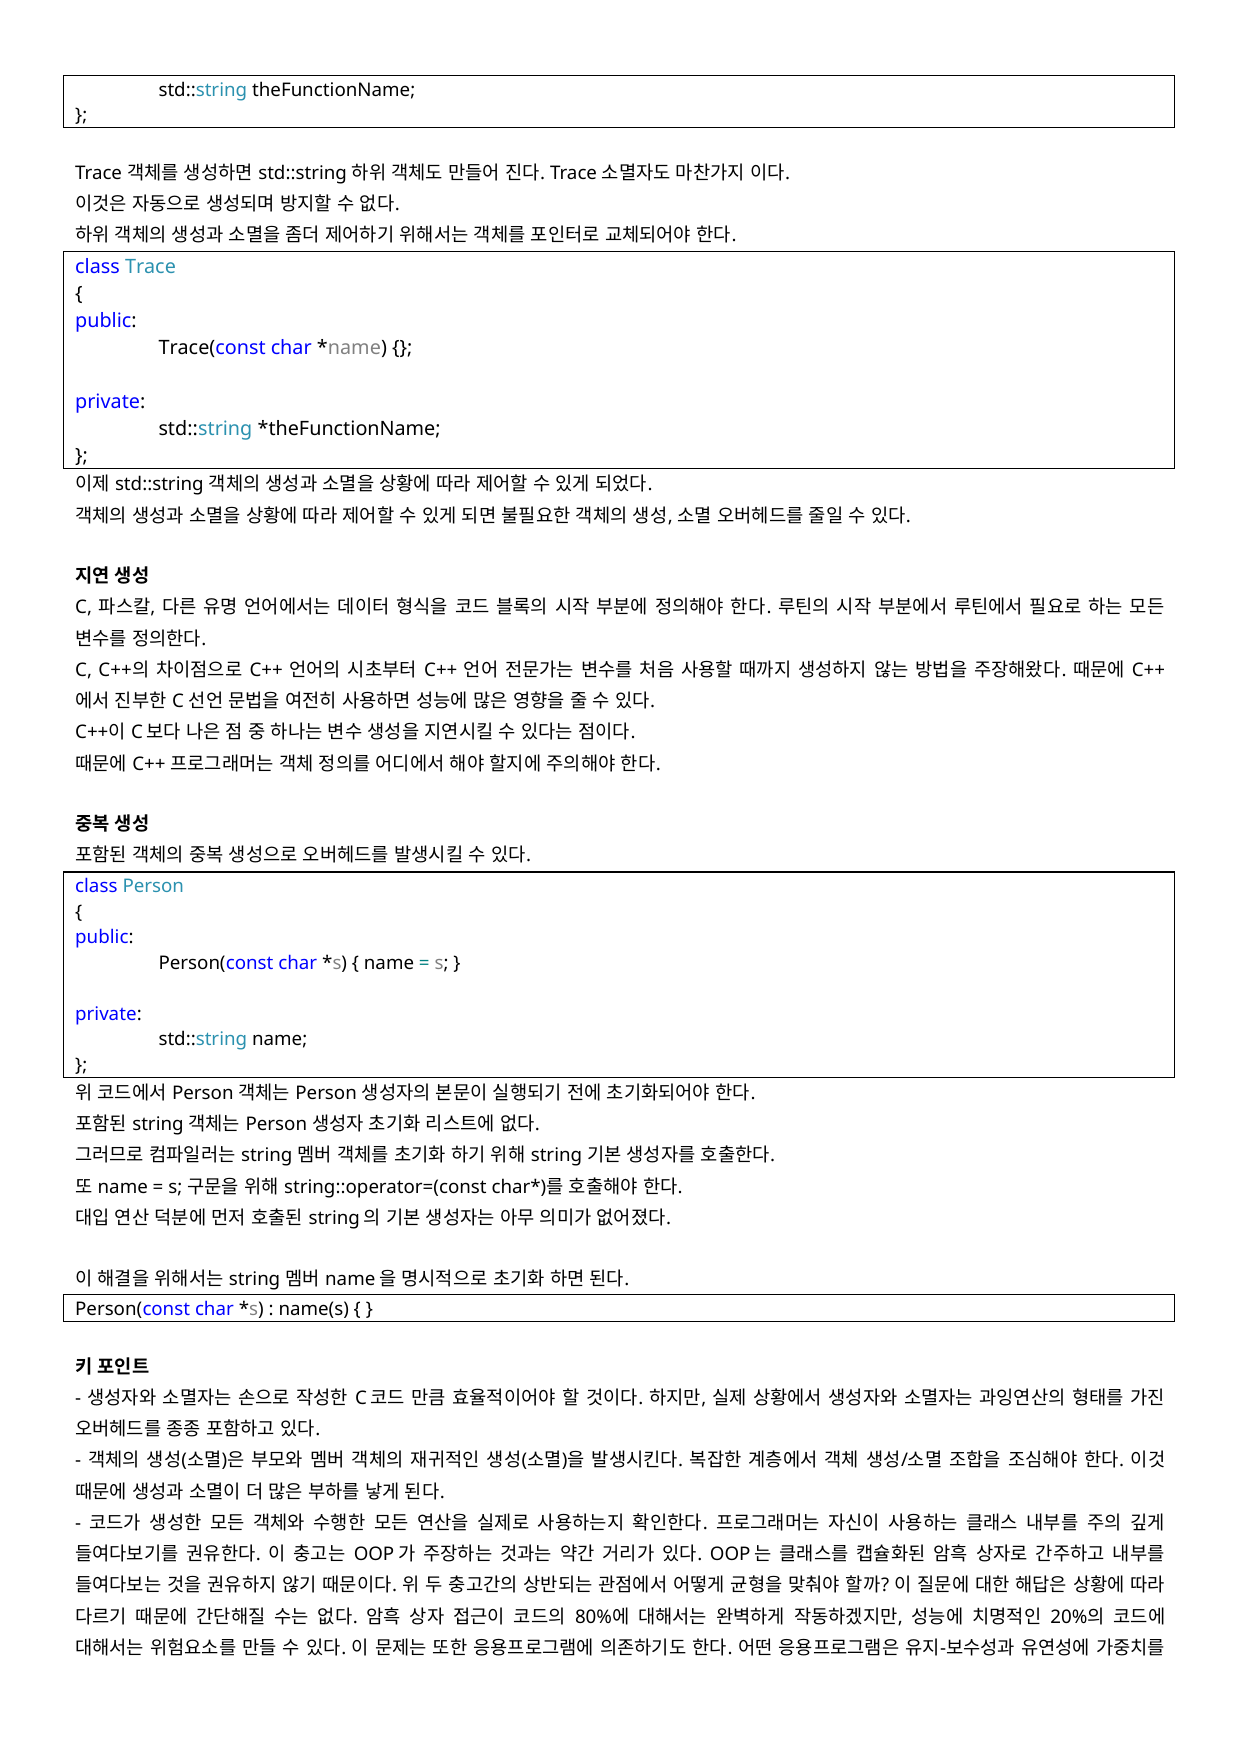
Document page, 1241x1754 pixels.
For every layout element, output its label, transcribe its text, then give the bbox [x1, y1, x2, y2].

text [75, 1507, 1165, 1660]
table_header class Trace { public: Trace(const char *name) {}; private: std::string *theFunctionName; }; [64, 252, 1174, 468]
text 객체의 생성과 소멸을 상황에 따라 제어할 수 있게 되면 불필요한 객체의 생성, 소멸 오버헤드를 줄일 수 있다. [75, 500, 1165, 527]
text 중복 생성 [75, 809, 1165, 836]
text 포함된 객체의 중복 생성으로 오버헤드를 발생시킬 수 있다. [75, 840, 1165, 867]
text 또 name = s; 구문을 위해 string::operator=(const char*)를 호출해야 한다. [75, 1171, 1165, 1198]
text 때문에 C++ 프로그래머는 객체 정의를 어디에서 해야 할지에 주의해야 한다. [75, 748, 1165, 776]
text 이것은 자동으로 생성되며 방지할 수 없다. [75, 189, 1165, 216]
text 하위 객체의 생성과 소멸을 좀더 제어하기 위해서는 객체를 포인터로 교체되어야 한다. [75, 220, 1165, 247]
text - 객체의 생성(소멸)은 부모와 멤버 객체의 재귀적인 생성(소멸)을 발생시킨다. 복잡한 계층에서 객체 생성/소멸 조합을 조심해야 한다. 이것 때문에 생성과 소멸이 더 많은 부하를 낳게 된다. [75, 1445, 1165, 1503]
text 그러므로 컴파일러는 string 멤버 객체를 초기화 하기 위해 string 기본 생성자를 호출한다. [75, 1140, 1165, 1167]
text Trace 객체를 생성하면 std::string 하위 객체도 만들어 진다. Trace 소멸자도 마찬가지 이다. [75, 157, 1165, 184]
table_header class Person { public: Person(const char *s) { name = s; } private: std::string name; }; [64, 873, 1174, 1077]
text C++이 C보다 나은 점 중 하나는 변수 생성을 지연시킬 수 있다는 점이다. [75, 717, 1165, 744]
text 이 해결을 위해서는 string 멤버 name을 명시적으로 초기화 하면 된다. [75, 1263, 1165, 1290]
text - 생성자와 소멸자는 손으로 작성한 C코드 만큼 효율적이어야 할 것이다. 하지만, 실제 상황에서 생성자와 소멸자는 과잉연산의 형태를 가진 오버헤드를 종종 포함하고 있다. [75, 1382, 1165, 1441]
text 이제 std::string 객체의 생성과 소멸을 상황에 따라 제어할 수 있게 되었다. [75, 469, 1165, 496]
text 위 코드에서 Person 객체는 Person 생성자의 본문이 실행되기 전에 초기화되어야 한다. [75, 1078, 1165, 1105]
text C, C++의 차이점으로 C++ 언어의 시초부터 C++ 언어 전문가는 변수를 처음 사용할 때까지 생성하지 않는 방법을 주장해왔다. 때문에 C++에서 진부한 C 선언 문법을 여전히 사용하면 성능에 많은 영향을 줄 수 있다. [75, 654, 1165, 713]
table_header Person(const char *s) : name(s) { } [64, 1295, 1174, 1321]
text 포함된 string 객체는 Person 생성자 초기화 리스트에 없다. [75, 1109, 1165, 1136]
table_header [64, 76, 1174, 127]
text 키 포인트 [75, 1351, 1165, 1378]
text 지연 생성 [75, 561, 1165, 588]
text C, 파스칼, 다른 유명 언어에서는 데이터 형식을 코드 블록의 시작 부분에 정의해야 한다. 루틴의 시작 부분에서 루틴에서 필요로 하는 모든 변수를 정의한다. [75, 592, 1165, 651]
text 대입 연산 덕분에 먼저 호출된 string의 기본 생성자는 아무 의미가 없어졌다. [75, 1203, 1165, 1230]
